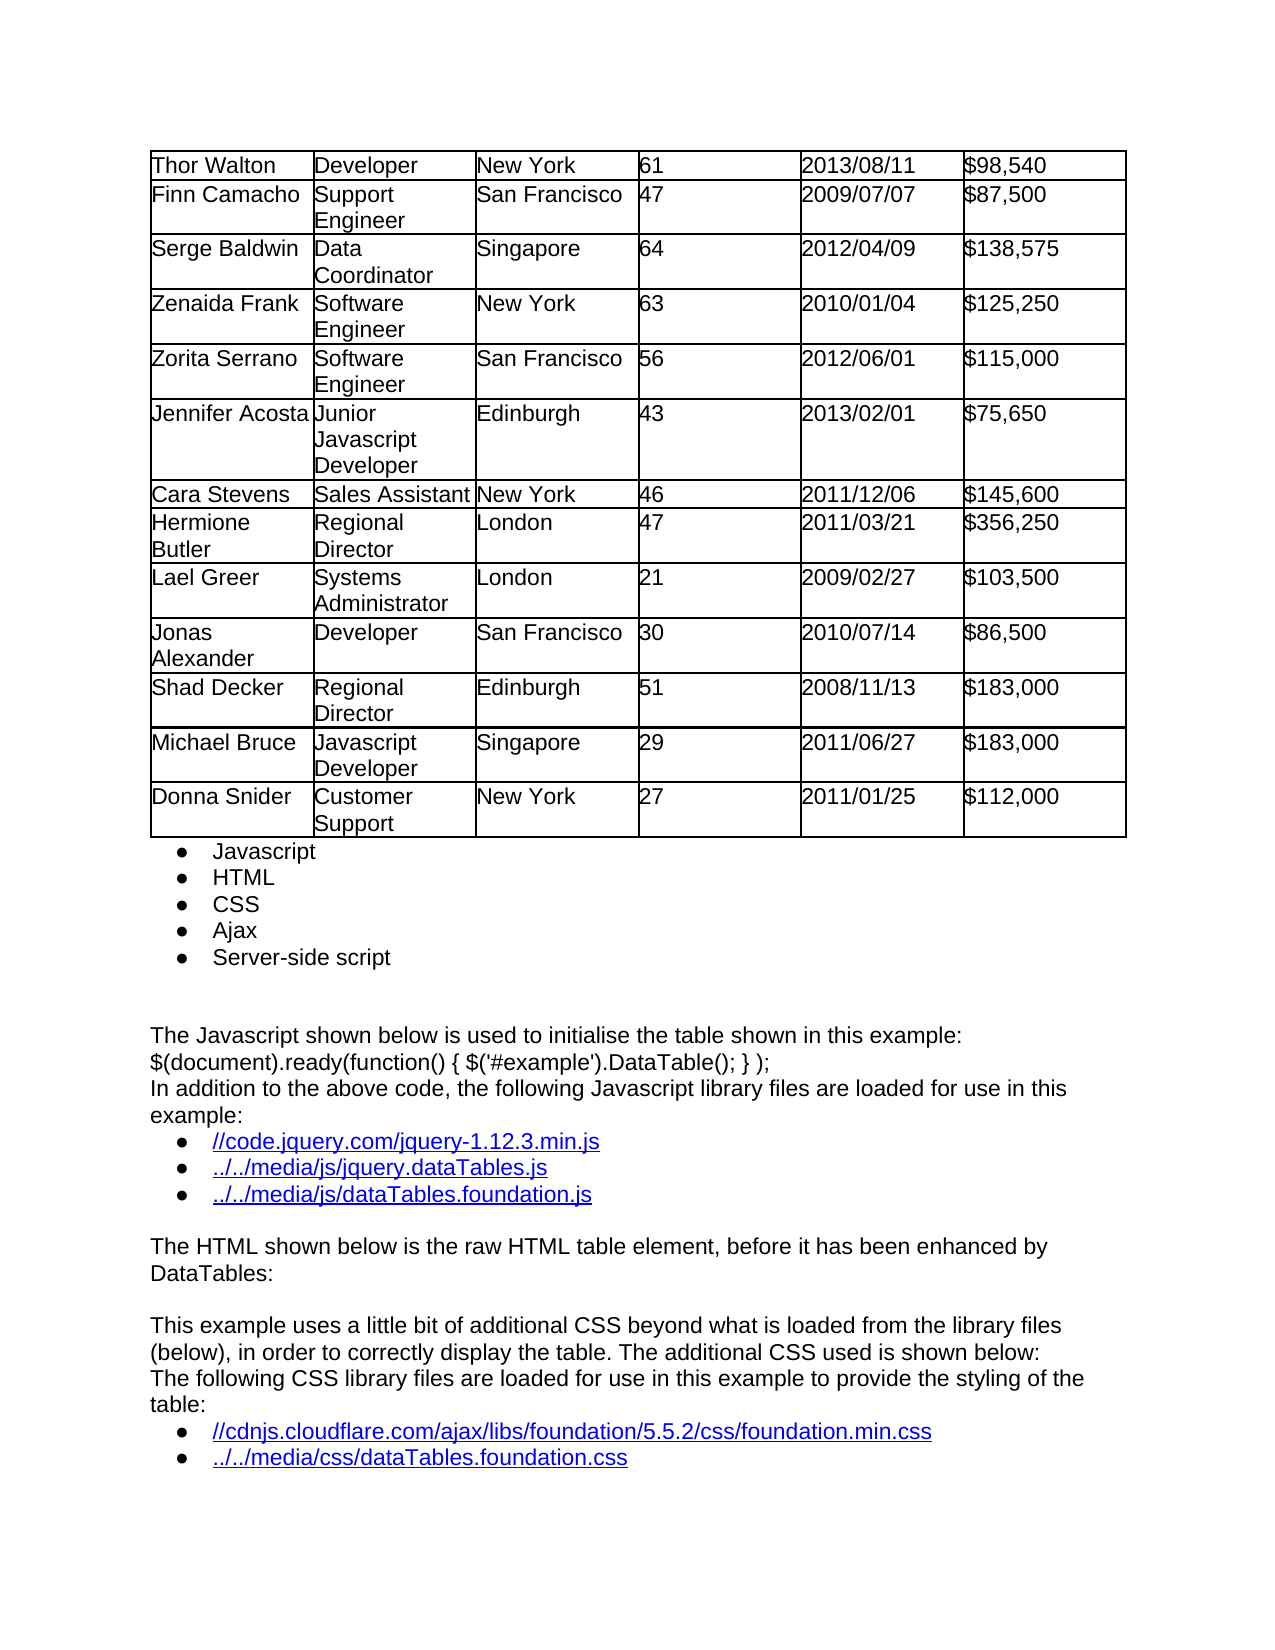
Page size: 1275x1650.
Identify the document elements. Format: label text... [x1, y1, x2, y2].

table_cell $183,000 [965, 729, 1125, 781]
table_cell London [477, 509, 638, 562]
table_cell New York [477, 783, 638, 836]
table_cell Zenaida Frank [152, 290, 313, 343]
table_cell $356,250 [965, 509, 1125, 562]
table_cell Michael Bruce [152, 729, 313, 781]
table_cell 30 [640, 619, 800, 672]
table_cell $138,575 [965, 235, 1125, 288]
text $(document).ready(function() { $('#example').DataTable(); } ); [150, 1049, 1125, 1075]
text In addition to the above code, the following Javascript library files are loaded for use in this example: [150, 1075, 1125, 1128]
table_cell Jonas Alexander [152, 619, 313, 672]
table_cell Javascript Developer [315, 729, 475, 781]
table_cell Data Coordinator [315, 235, 475, 288]
table_cell San Francisco [477, 181, 638, 233]
table_cell $115,000 [965, 345, 1125, 398]
text This example uses a little bit of additional CSS beyond what is loaded from the library files (below), in order to correctly display the table. The additional CSS used is shown below: [150, 1312, 1125, 1365]
list CSS [175, 891, 1125, 917]
table_cell 2009/07/07 [802, 181, 963, 233]
table_cell 2010/01/04 [802, 290, 963, 343]
table_cell 2011/01/25 [802, 783, 963, 836]
text The following CSS library files are loaded for use in this example to provide the styling of the table: [150, 1365, 1125, 1418]
table_cell Shad Decker [152, 674, 313, 726]
table_cell Hermione Butler [152, 509, 313, 562]
table_cell Support Engineer [315, 181, 475, 233]
table_cell 51 [640, 674, 800, 726]
table_cell Developer [315, 619, 475, 672]
table_cell 2012/06/01 [802, 345, 963, 398]
table_cell 21 [640, 564, 800, 617]
table_cell 2011/12/06 [802, 481, 963, 507]
table_cell 56 [640, 345, 800, 398]
table_cell 2008/11/13 [802, 674, 963, 726]
list Javascript [175, 838, 1125, 864]
list Ajax [175, 917, 1125, 943]
table_cell Edinburgh [477, 674, 638, 726]
table_cell 27 [640, 783, 800, 836]
text The HTML shown below is the raw HTML table element, before it has been enhanced by DataTables: [150, 1233, 1125, 1286]
table_cell 2011/06/27 [802, 729, 963, 781]
table_cell 2013/08/11 [802, 152, 963, 178]
table_cell Regional Director [315, 509, 475, 562]
table_cell Singapore [477, 235, 638, 288]
table_cell New York [477, 290, 638, 343]
text The Javascript shown below is used to initialise the table shown in this example: [150, 1022, 1125, 1049]
list //code.jquery.com/jquery-1.12.3.min.js [175, 1128, 1125, 1154]
table_cell New York [477, 152, 638, 178]
table_cell New York [477, 481, 638, 507]
table_cell San Francisco [477, 619, 638, 672]
table_cell 47 [640, 181, 800, 233]
table_cell Sales Assistant [315, 481, 475, 507]
table_cell 43 [640, 400, 800, 479]
table_cell $103,500 [965, 564, 1125, 617]
list HTML [175, 864, 1125, 891]
table_cell 61 [640, 152, 800, 178]
table_cell Jennifer Acosta [152, 400, 313, 479]
table_cell Thor Walton [152, 152, 313, 178]
table_cell Software Engineer [315, 345, 475, 398]
list ../../media/js/jquery.dataTables.js [175, 1154, 1125, 1181]
table_cell 2012/04/09 [802, 235, 963, 288]
table_cell $87,500 [965, 181, 1125, 233]
table_cell Lael Greer [152, 564, 313, 617]
table_cell 47 [640, 509, 800, 562]
table_cell $75,650 [965, 400, 1125, 479]
table_cell London [477, 564, 638, 617]
table_cell Serge Baldwin [152, 235, 313, 288]
table_cell Singapore [477, 729, 638, 781]
table_cell Developer [315, 152, 475, 178]
table_cell 2011/03/21 [802, 509, 963, 562]
table_cell 46 [640, 481, 800, 507]
table_cell Regional Director [315, 674, 475, 726]
table_cell Software Engineer [315, 290, 475, 343]
table_cell Junior Javascript Developer [315, 400, 475, 479]
table_cell $183,000 [965, 674, 1125, 726]
table_cell Edinburgh [477, 400, 638, 479]
table_cell 2009/02/27 [802, 564, 963, 617]
table_cell 64 [640, 235, 800, 288]
list //cdnjs.cloudflare.com/ajax/libs/foundation/5.5.2/css/foundation.min.css [175, 1418, 1125, 1444]
table_cell 29 [640, 729, 800, 781]
table_cell Systems Administrator [315, 564, 475, 617]
list Server-side script [175, 943, 1125, 970]
table_cell $98,540 [965, 152, 1125, 178]
table_cell Finn Camacho [152, 181, 313, 233]
table_cell 2013/02/01 [802, 400, 963, 479]
table_cell 63 [640, 290, 800, 343]
table_cell 2010/07/14 [802, 619, 963, 672]
table_cell Zorita Serrano [152, 345, 313, 398]
table_cell Customer Support [315, 783, 475, 836]
list ../../media/css/dataTables.foundation.css [175, 1444, 1125, 1471]
table_cell $125,250 [965, 290, 1125, 343]
table_cell $112,000 [965, 783, 1125, 836]
table_cell Donna Snider [152, 783, 313, 836]
list ../../media/js/dataTables.foundation.js [175, 1181, 1125, 1207]
table_cell Cara Stevens [152, 481, 313, 507]
table_cell $145,600 [965, 481, 1125, 507]
table_cell San Francisco [477, 345, 638, 398]
table_cell $86,500 [965, 619, 1125, 672]
